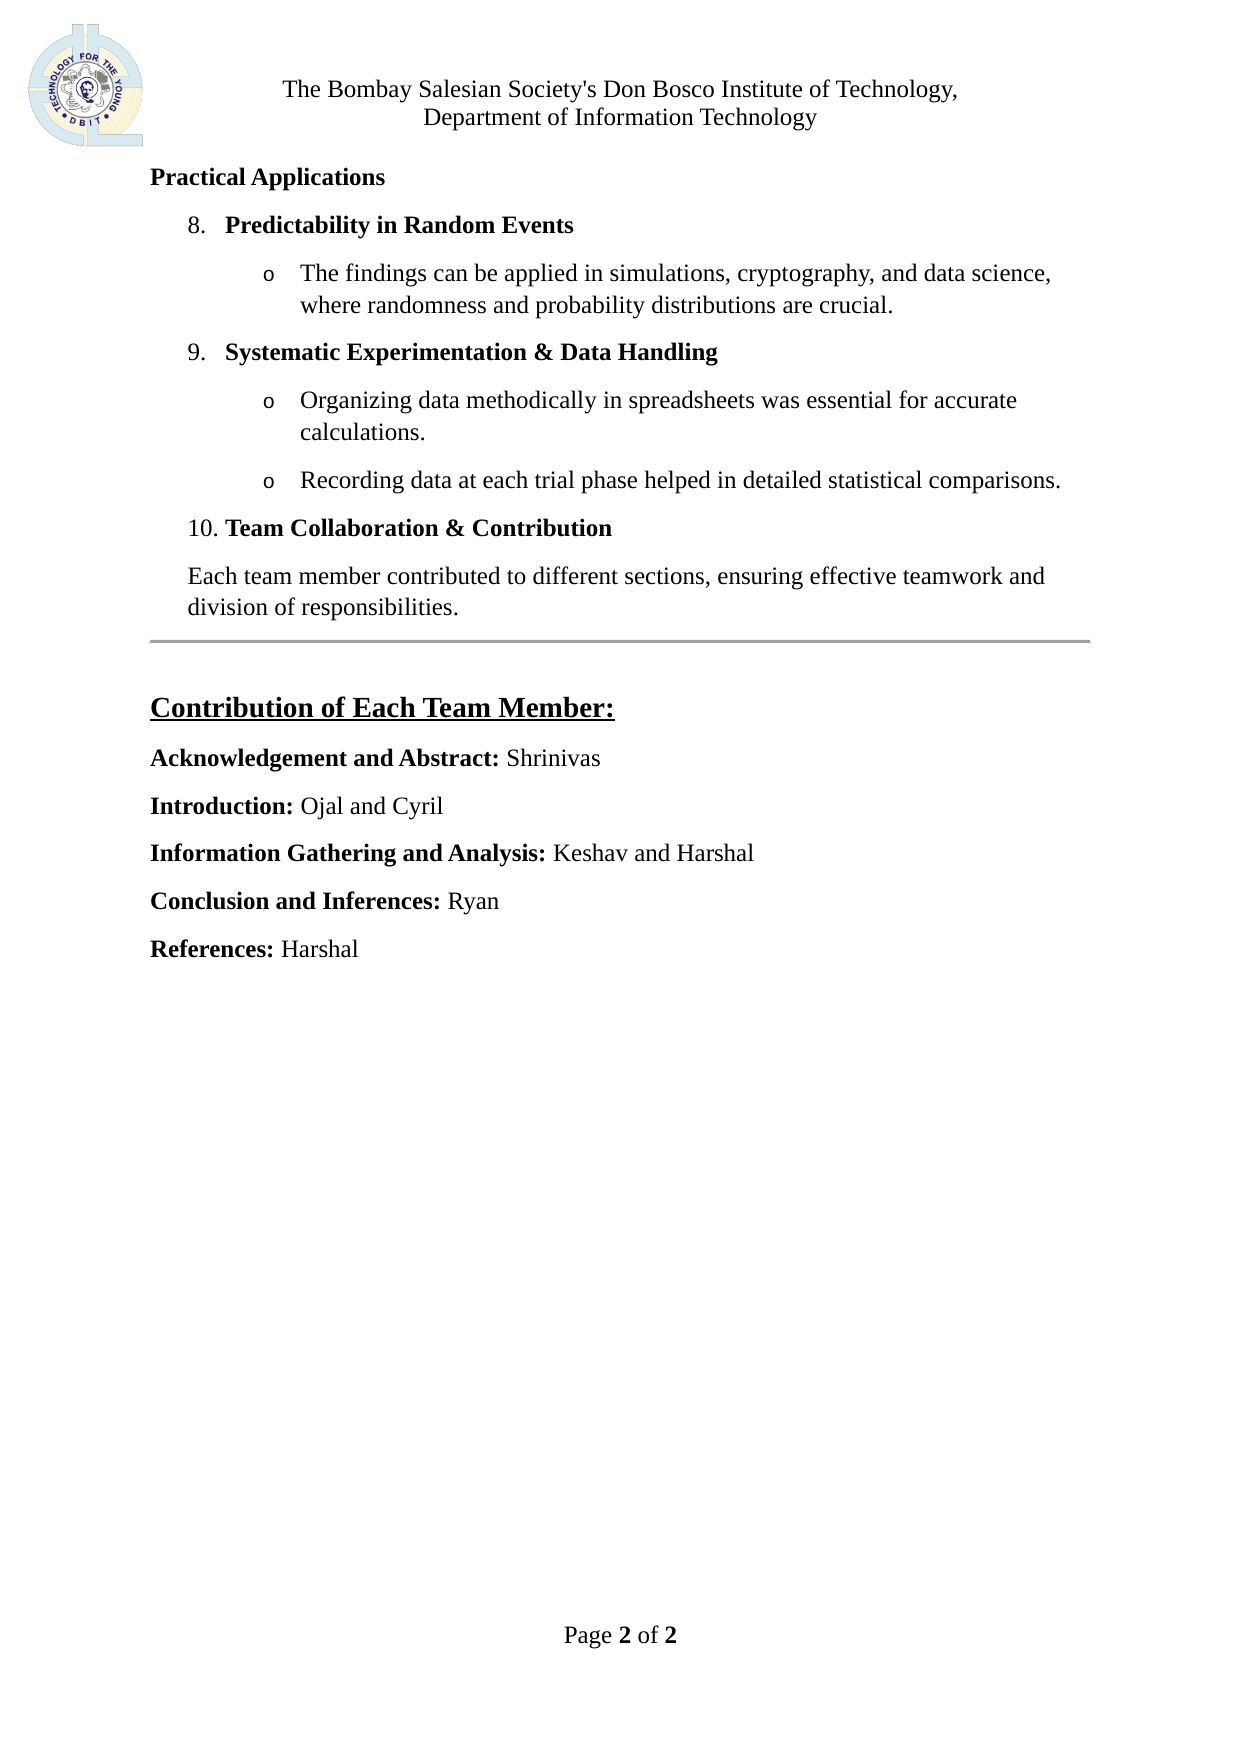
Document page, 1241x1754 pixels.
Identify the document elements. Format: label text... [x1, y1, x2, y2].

list The findings can be applied in simulations, cryptography, and data science, where randomness and probability distributions are crucial. [262, 258, 1090, 318]
text Each team member contributed to different sections, ensuring effective teamwork and division of responsibilities. [187, 561, 1090, 621]
list Systematic Experimentation & Data Handling [187, 337, 1090, 366]
text Conclusion and Inferences: Ryan [150, 886, 1090, 915]
text Introduction: Ojal and Cyril [150, 791, 1090, 819]
text References: Harshal [150, 934, 1090, 963]
list Team Collaboration & Contribution [187, 513, 1090, 542]
text Acknowledgement and Abstract: Shrinivas [150, 743, 1090, 772]
text Practical Applications [150, 162, 1090, 191]
text Contribution of Each Team Member: [150, 690, 1090, 724]
list Predictability in Random Events [187, 210, 1090, 239]
text Information Gathering and Analysis: Keshav and Harshal [150, 838, 1090, 867]
list Recording data at each trial phase helped in detailed statistical comparisons. [262, 465, 1090, 494]
picture [22, 21, 150, 149]
list Organizing data methodically in spreadsheets was essential for accurate calculations. [262, 385, 1090, 446]
